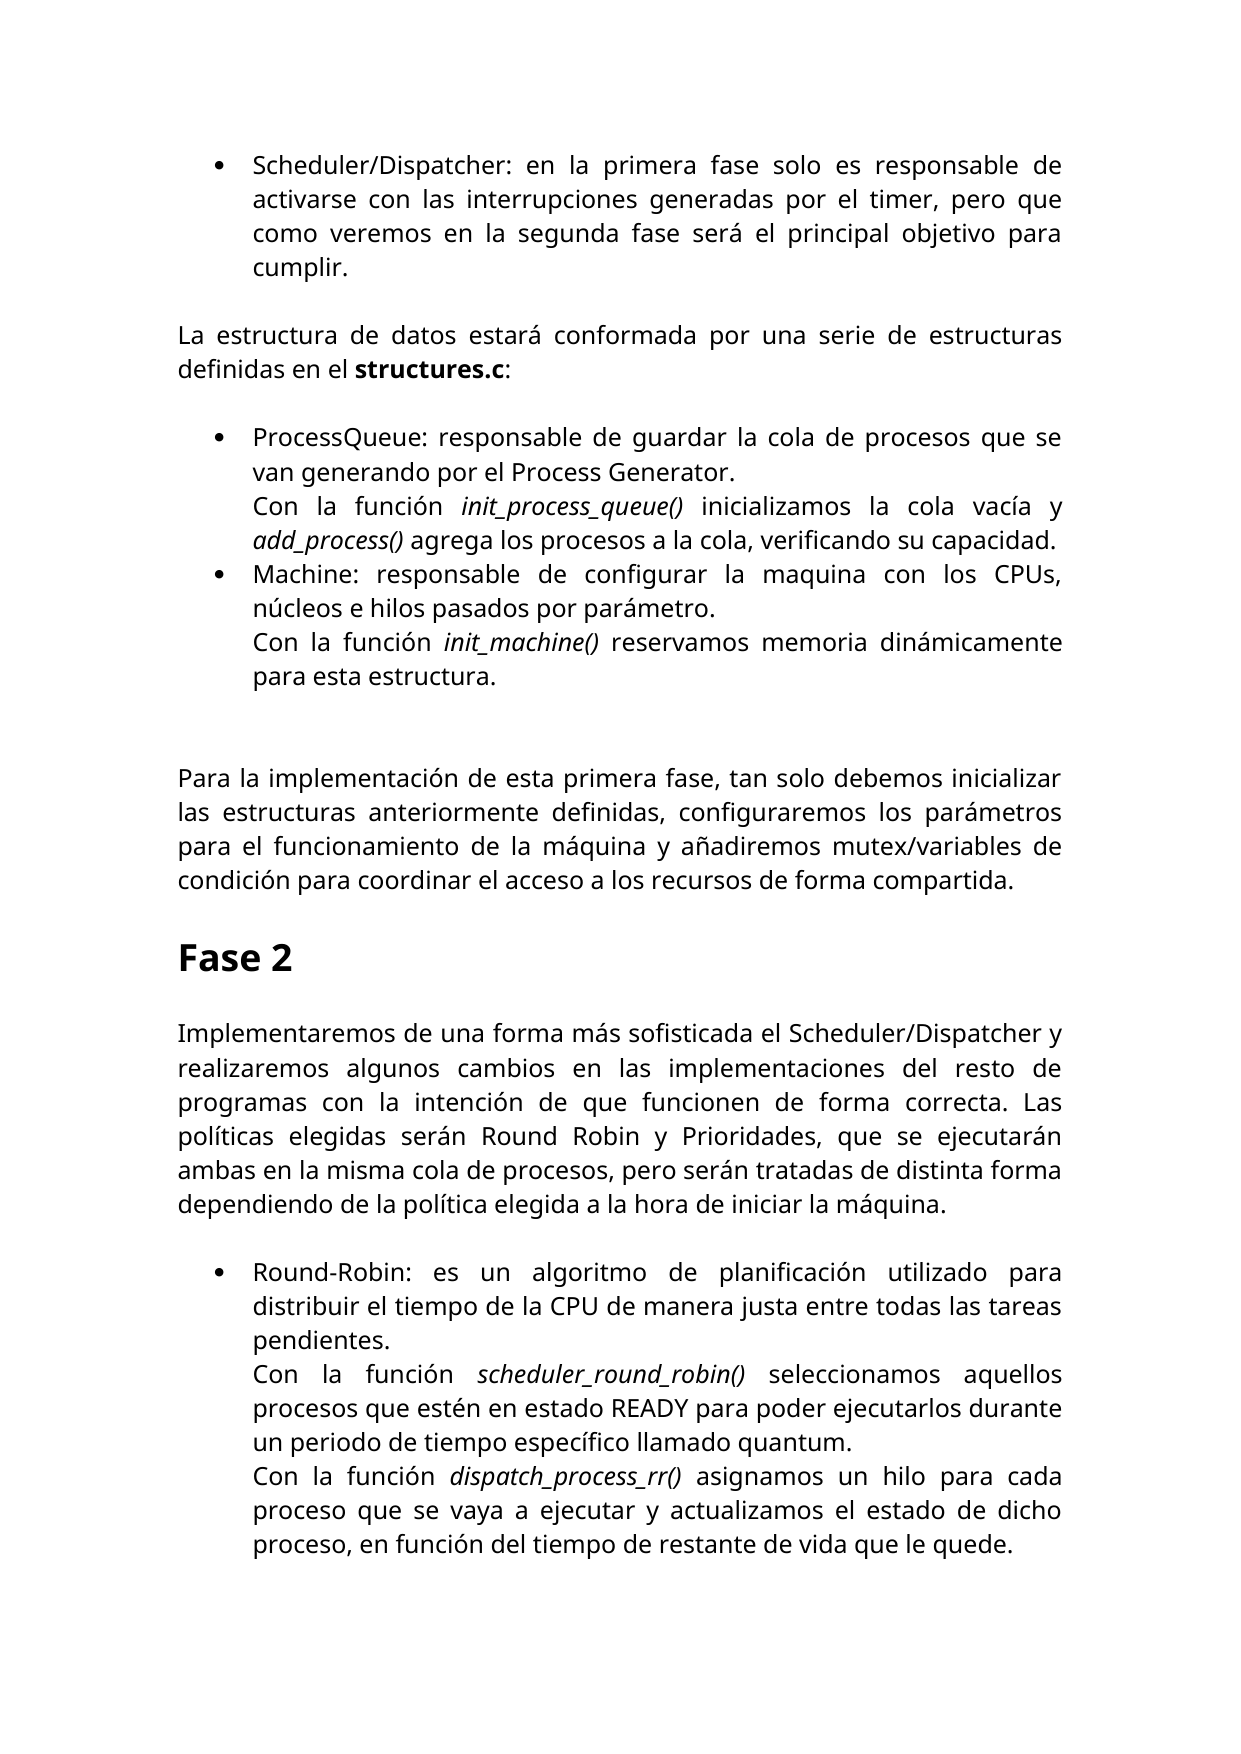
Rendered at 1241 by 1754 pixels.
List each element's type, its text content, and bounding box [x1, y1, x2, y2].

list Con la función init_machine() reservamos memoria dinámicamente para esta estructura. [252, 624, 1063, 693]
list Scheduler/Dispatcher: en la primera fase solo es responsable de activarse con las interrupciones generadas por el timer, pero que como veremos en la segunda fase será el principal objetivo para cumplir. [215, 148, 1063, 284]
text Fase 2 [177, 931, 1063, 982]
list Round-Robin: es un algoritmo de planificación utilizado para distribuir el tiempo de la CPU de manera justa entre todas las tareas pendientes. [215, 1254, 1063, 1357]
list Con la función scheduler_round_robin() seleccionamos aquellos procesos que estén en estado READY para poder ejecutarlos durante un periodo de tiempo específico llamado quantum. [252, 1357, 1063, 1459]
text Implementaremos de una forma más sofisticada el Scheduler/Dispatcher y realizaremos algunos cambios en las implementaciones del resto de programas con la intención de que funcionen de forma correcta. Las políticas elegidas serán Round Robin y Prioridades, que se ejecutarán ambas en la misma cola de procesos, pero serán tratadas de distinta forma dependiendo de la política elegida a la hora de iniciar la máquina. [177, 1016, 1063, 1221]
list Con la función dispatch_process_rr() asignamos un hilo para cada proceso que se vaya a ejecutar y actualizamos el estado de dicho proceso, en función del tiempo de restante de vida que le quede. [252, 1459, 1063, 1561]
list Con la función init_process_queue() inicializamos la cola vacía y add_process() agrega los procesos a la cola, verificando su capacidad. [252, 488, 1063, 556]
text La estructura de datos estará conformada por una serie de estructuras definidas en el structures.c: [177, 318, 1063, 386]
text Para la implementación de esta primera fase, tan solo debemos inicializar las estructuras anteriormente definidas, configuraremos los parámetros para el funcionamiento de la máquina y añadiremos mutex/variables de condición para coordinar el acceso a los recursos de forma compartida. [177, 761, 1063, 897]
list ProcessQueue: responsable de guardar la cola de procesos que se van generando por el Process Generator. [215, 420, 1063, 488]
list Machine: responsable de configurar la maquina con los CPUs, núcleos e hilos pasados por parámetro. [215, 556, 1063, 624]
